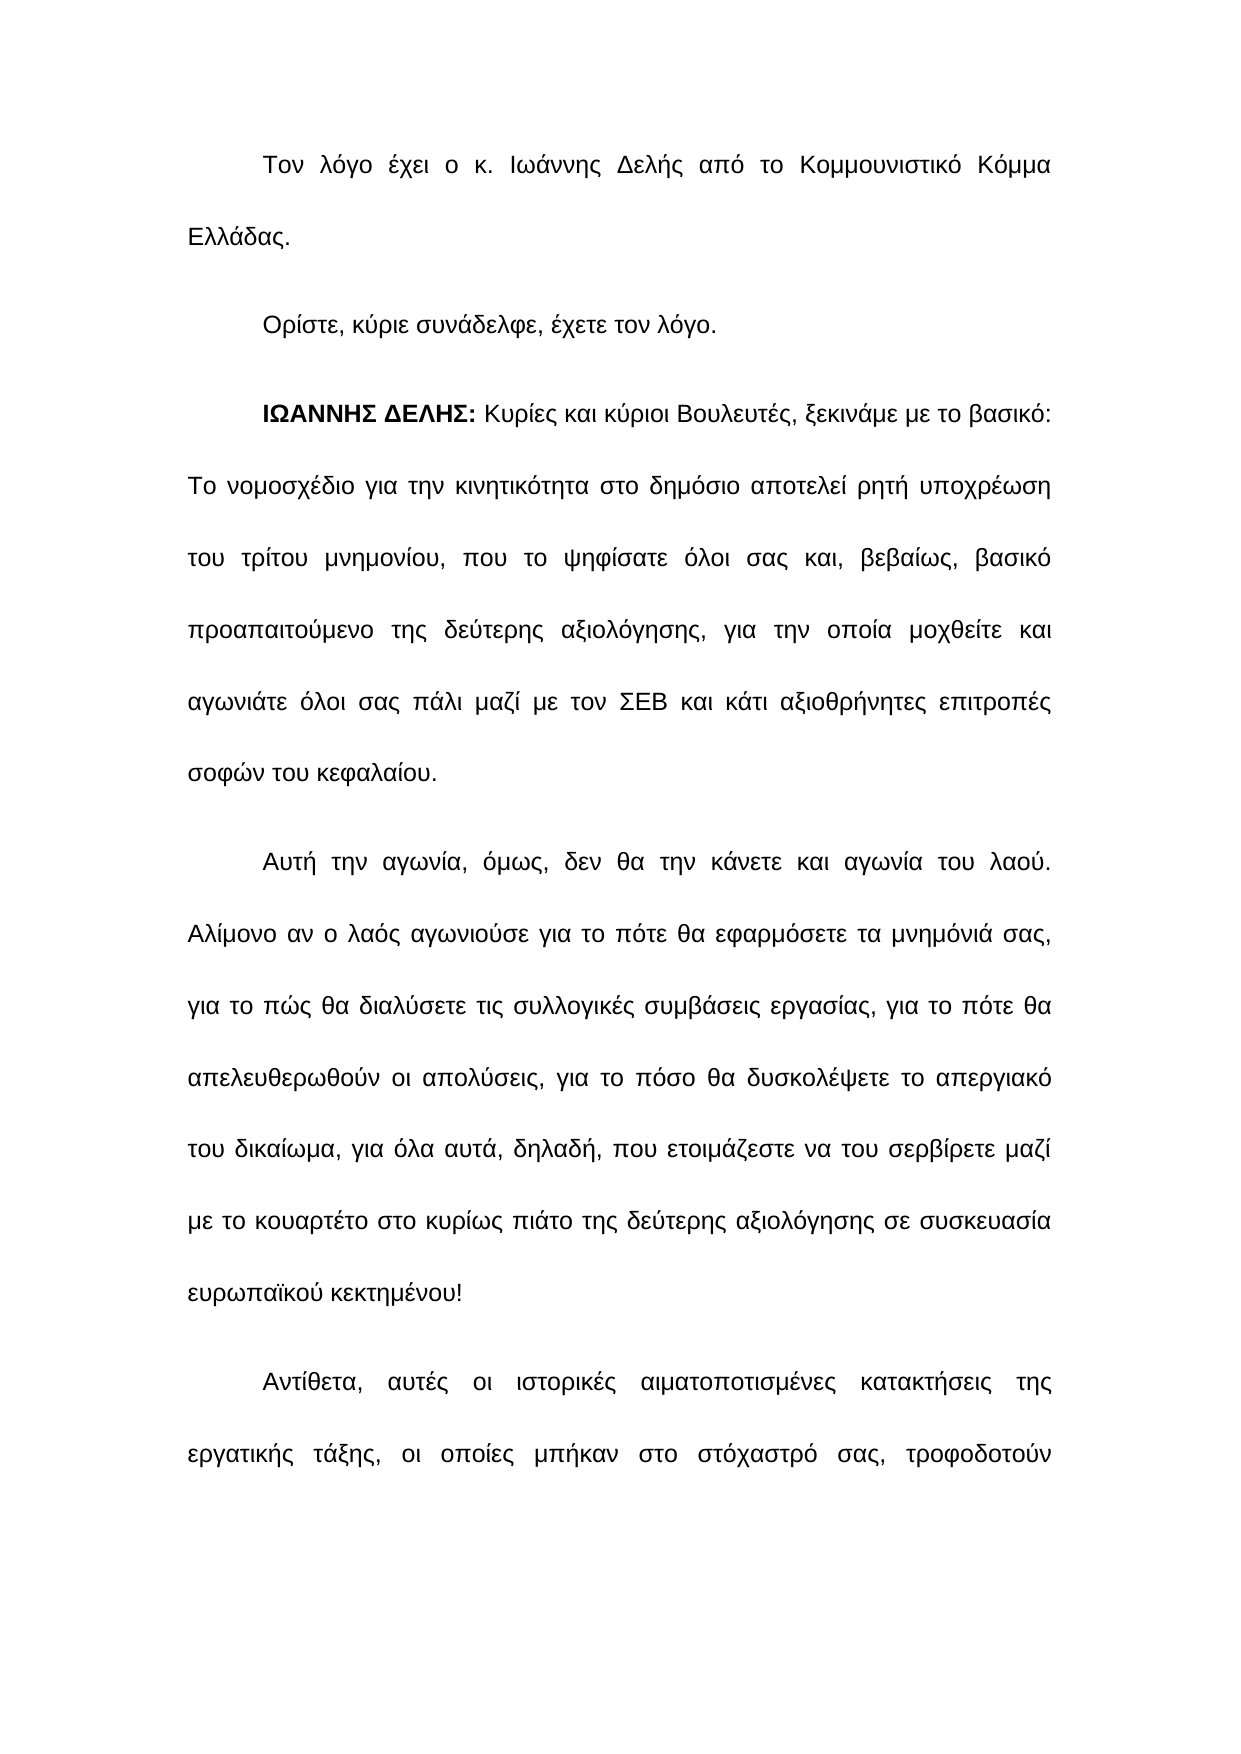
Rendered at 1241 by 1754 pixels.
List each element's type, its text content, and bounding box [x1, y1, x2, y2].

text Ορίστε, κύριε συνάδελφε, έχετε τον λόγο. [187, 310, 1053, 339]
text ΙΩΑΝΝΗΣ ΔΕΛΗΣ: Κυρίες και κύριοι Βουλευτές, ξεκινάμε με το βασικό: Το νομοσχέδιο για την κινητικότητα στο δημόσιο αποτελεί ρητή υποχρέωση του τρίτου μνημονίου, που το ψηφίσατε όλοι σας και, βεβαίως, βασικό προαπαιτούμενο της δεύτερης αξιολόγησης, για την οποία μοχθείτε και αγωνιάτε όλοι σας πάλι μαζί με τον ΣΕΒ και κάτι αξιοθρήνητες επιτροπές σοφών του κεφαλαίου. [187, 399, 1053, 787]
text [187, 1367, 1053, 1467]
text Τον λόγο έχει ο κ. Ιωάννης Δελής από το Κομμουνιστικό Κόμμα Ελλάδας. [187, 150, 1053, 251]
text Αυτή την αγωνία, όμως, δεν θα την κάνετε και αγωνία του λαού. Αλίμονο αν ο λαός αγωνιούσε για το πότε θα εφαρμόσετε τα μνημόνιά σας, για το πώς θα διαλύσετε τις συλλογικές συμβάσεις εργασίας, για το πότε θα απελευθερωθούν οι απολύσεις, για το πόσο θα δυσκολέψετε το απεργιακό του δικαίωμα, για όλα αυτά, δηλαδή, που ετοιμάζεστε να του σερβίρετε μαζί με το κουαρτέτο στο κυρίως πιάτο της δεύτερης αξιολόγησης σε συσκευασία ευρωπαϊκού κεκτημένου! [187, 847, 1053, 1307]
